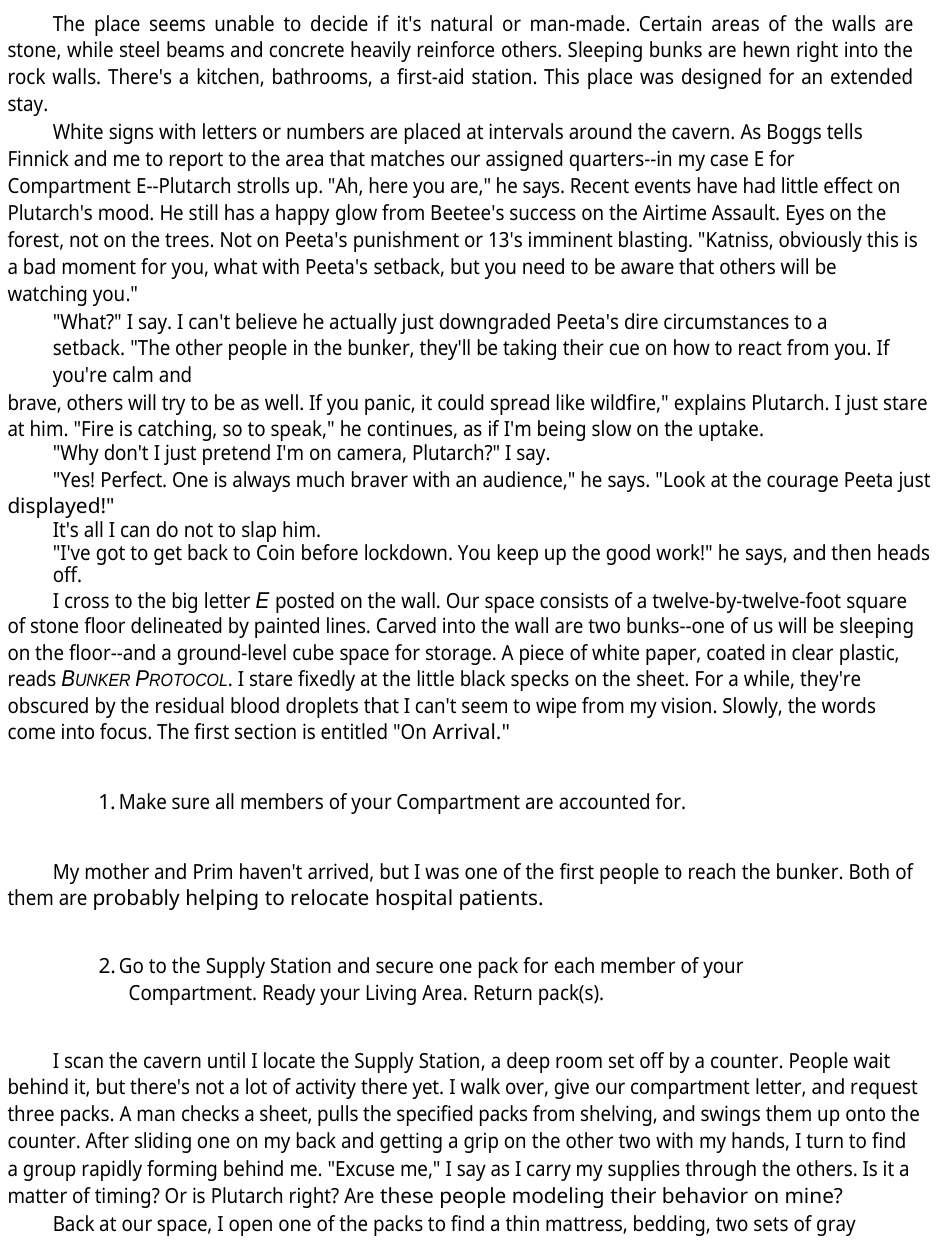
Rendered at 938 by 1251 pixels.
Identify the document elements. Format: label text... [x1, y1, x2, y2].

text I scan the cavern until I locate the Supply Station, a deep room set off by a counter. People wait behind it, but there's not a lot of activity there yet. I walk over, give our compartment letter, and request three packs. A man checks a sheet, pulls the specified packs from shelving, and swings them up onto the counter. After sliding one on my back and getting a grip on the other two with my hands, I turn to find a group rapidly forming behind me. "Excuse me," I say as I carry my supplies through the others. Is it a matter of timing? Or is Plutarch right? Are these people modeling their behavior on mine? [7, 1047, 920, 1209]
text brave, others will try to be as well. If you panic, it could spread like wildfire," explains Plutarch. I just stare at him. "Fire is catching, so to speak," he continues, as if I'm being slow on the uptake. [7, 389, 937, 443]
text "Why don't I just pretend I'm on camera, Plutarch?" I say. [53, 443, 937, 465]
list Go to the Supply Station and secure one pack for each member of your Compartment. Ready your Living Area. Return pack(s). [98, 952, 828, 1006]
text "What?" I say. I can't believe he actually just downgraded Peeta's dire circumstances to a setback. "The other people in the bunker, they'll be taking their cue on how to react from you. If you're calm and [53, 308, 893, 389]
text My mother and Prim haven't arrived, but I was one of the first people to reach the bunker. Both of them are probably helping to relocate hospital patients. [7, 858, 937, 912]
text "Yes! Perfect. One is always much braver with an audience," he says. "Look at the courage Peeta just displayed!" [7, 466, 937, 520]
text The place seems unable to decide if it's natural or man-made. Certain areas of the walls are stone, while steel beams and concrete heavily reinforce others. Sleeping bunks are hewn right into the rock walls. There's a kitchen, bathrooms, a first-aid station. This place was designed for an extended stay. [7, 10, 914, 118]
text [7, 1209, 937, 1236]
text I cross to the big letter E posted on the wall. Our space consists of a twelve-by-twelve-foot square of stone floor delineated by painted lines. Carved into the wall are two bunks--one of us will be sleeping on the floor--and a ground-level cube space for storage. A piece of white paper, coated in clear plastic, reads BUNKER PROTOCOL. I stare fixedly at the little black specks on the sheet. For a while, they're obscured by the residual blood droplets that I can't seem to wipe from my vision. Slowly, the words come into focus. The first section is entitled "On Arrival." [7, 587, 924, 746]
text It's all I can do not to slap him. [53, 520, 937, 542]
text "I've got to get back to Coin before lockdown. You keep up the good work!" he says, and then heads off. [53, 542, 937, 587]
list Make sure all members of your Compartment are accounted for. [98, 787, 937, 816]
text White signs with letters or numbers are placed at intervals around the cavern. As Boggs tells Finnick and me to report to the area that matches our assigned quarters--in my case E for Compartment E--Plutarch strolls up. "Ah, here you are," he says. Recent events have had little effect on Plutarch's mood. He still has a happy glow from Beetee's success on the Airtime Assault. Eyes on the forest, not on the trees. Not on Peeta's punishment or 13's imminent blasting. "Katniss, obviously this is a bad moment for you, what with Peeta's setback, but you need to be aware that others will be watching you." [7, 118, 922, 307]
